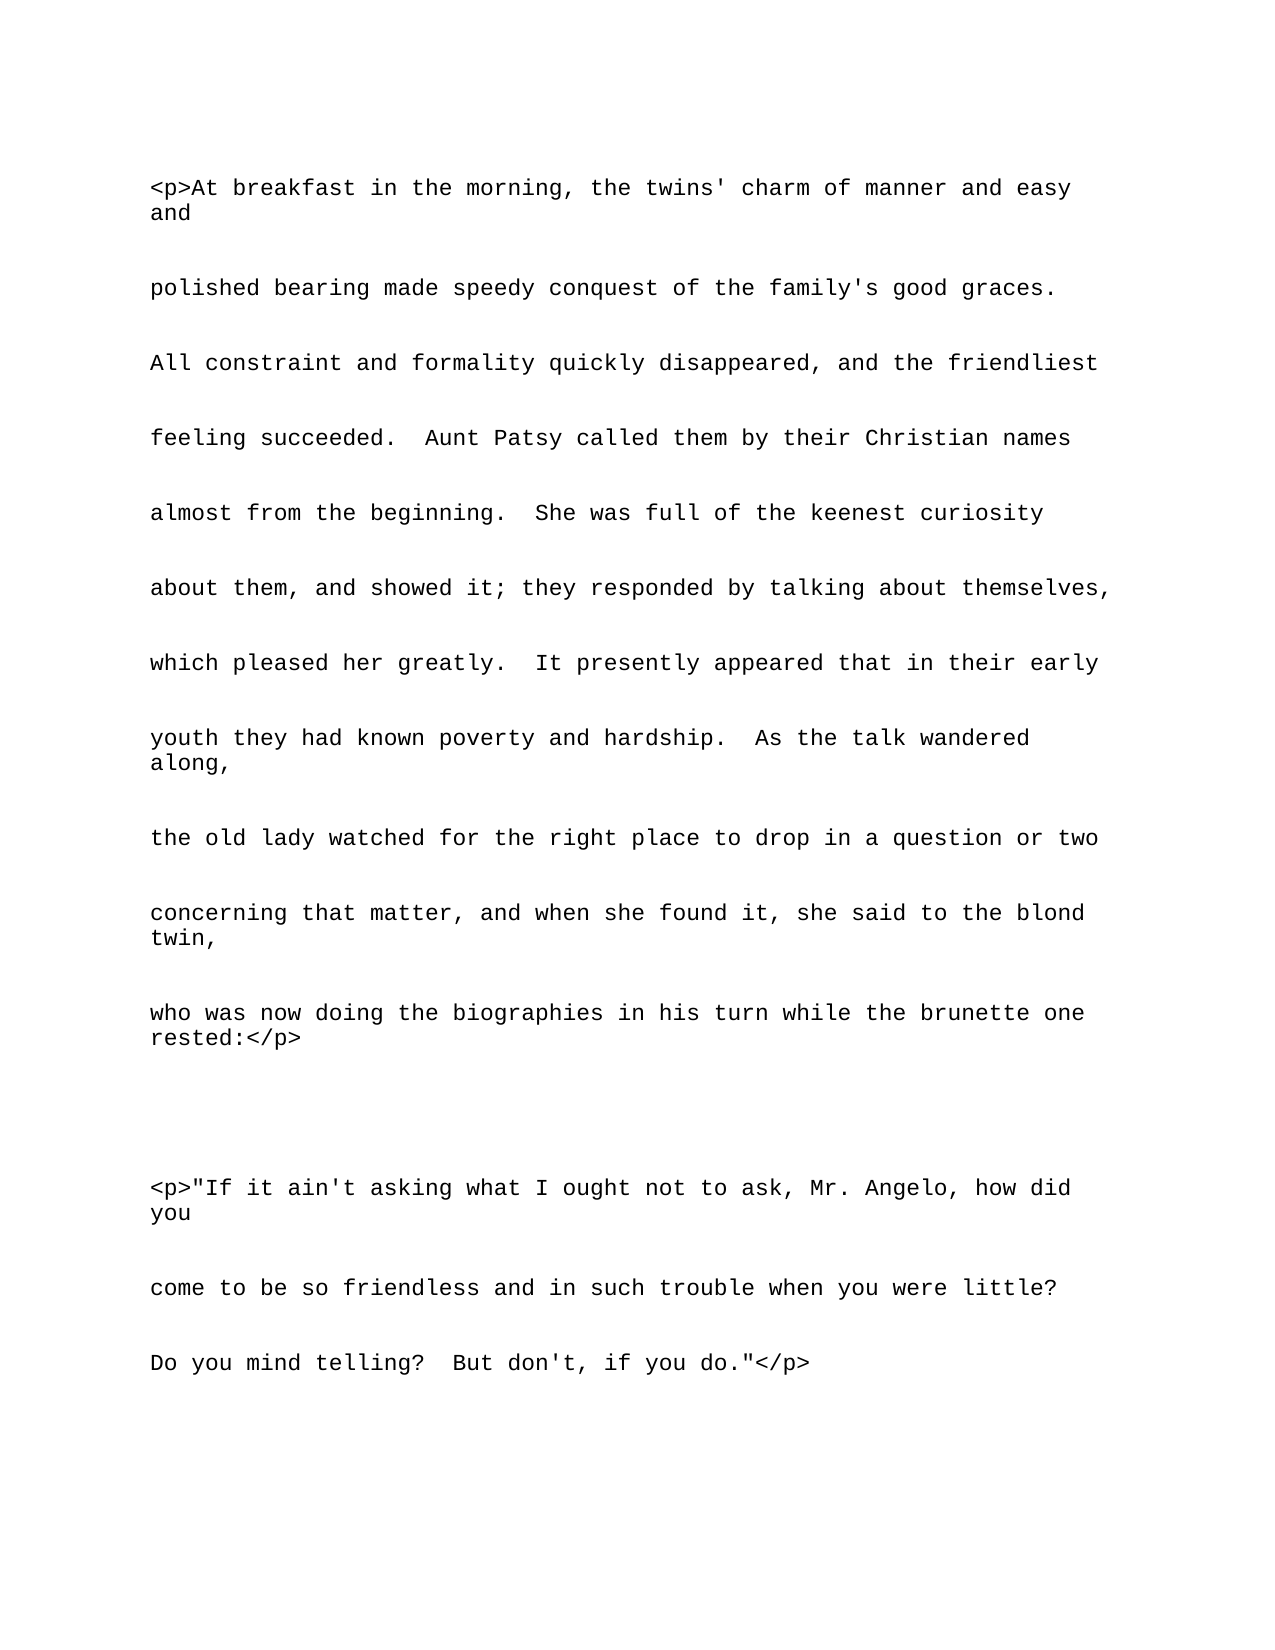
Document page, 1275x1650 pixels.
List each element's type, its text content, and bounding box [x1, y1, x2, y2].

text <p>At breakfast in the morning, the twins' charm of manner and easy and [150, 175, 1125, 225]
text the old lady watched for the right place to drop in a question or two [150, 825, 1125, 850]
text Do you mind telling? But don't, if you do."</p> [150, 1350, 1125, 1375]
text which pleased her greatly. It presently appeared that in their early [150, 650, 1125, 675]
text polished bearing made speedy conquest of the family's good graces. [150, 275, 1125, 300]
text about them, and showed it; they responded by talking about themselves, [150, 575, 1125, 600]
text almost from the beginning. She was full of the keenest curiosity [150, 500, 1125, 525]
text youth they had known poverty and hardship. As the talk wandered along, [150, 725, 1125, 775]
text concerning that matter, and when she found it, she said to the blond twin, [150, 900, 1125, 950]
text <p>"If it ain't asking what I ought not to ask, Mr. Angelo, how did you [150, 1175, 1125, 1225]
text who was now doing the biographies in his turn while the brunette one rested:</p> [150, 1000, 1125, 1050]
text All constraint and formality quickly disappeared, and the friendliest [150, 350, 1125, 375]
text feeling succeeded. Aunt Patsy called them by their Christian names [150, 425, 1125, 450]
text come to be so friendless and in such trouble when you were little? [150, 1275, 1125, 1300]
